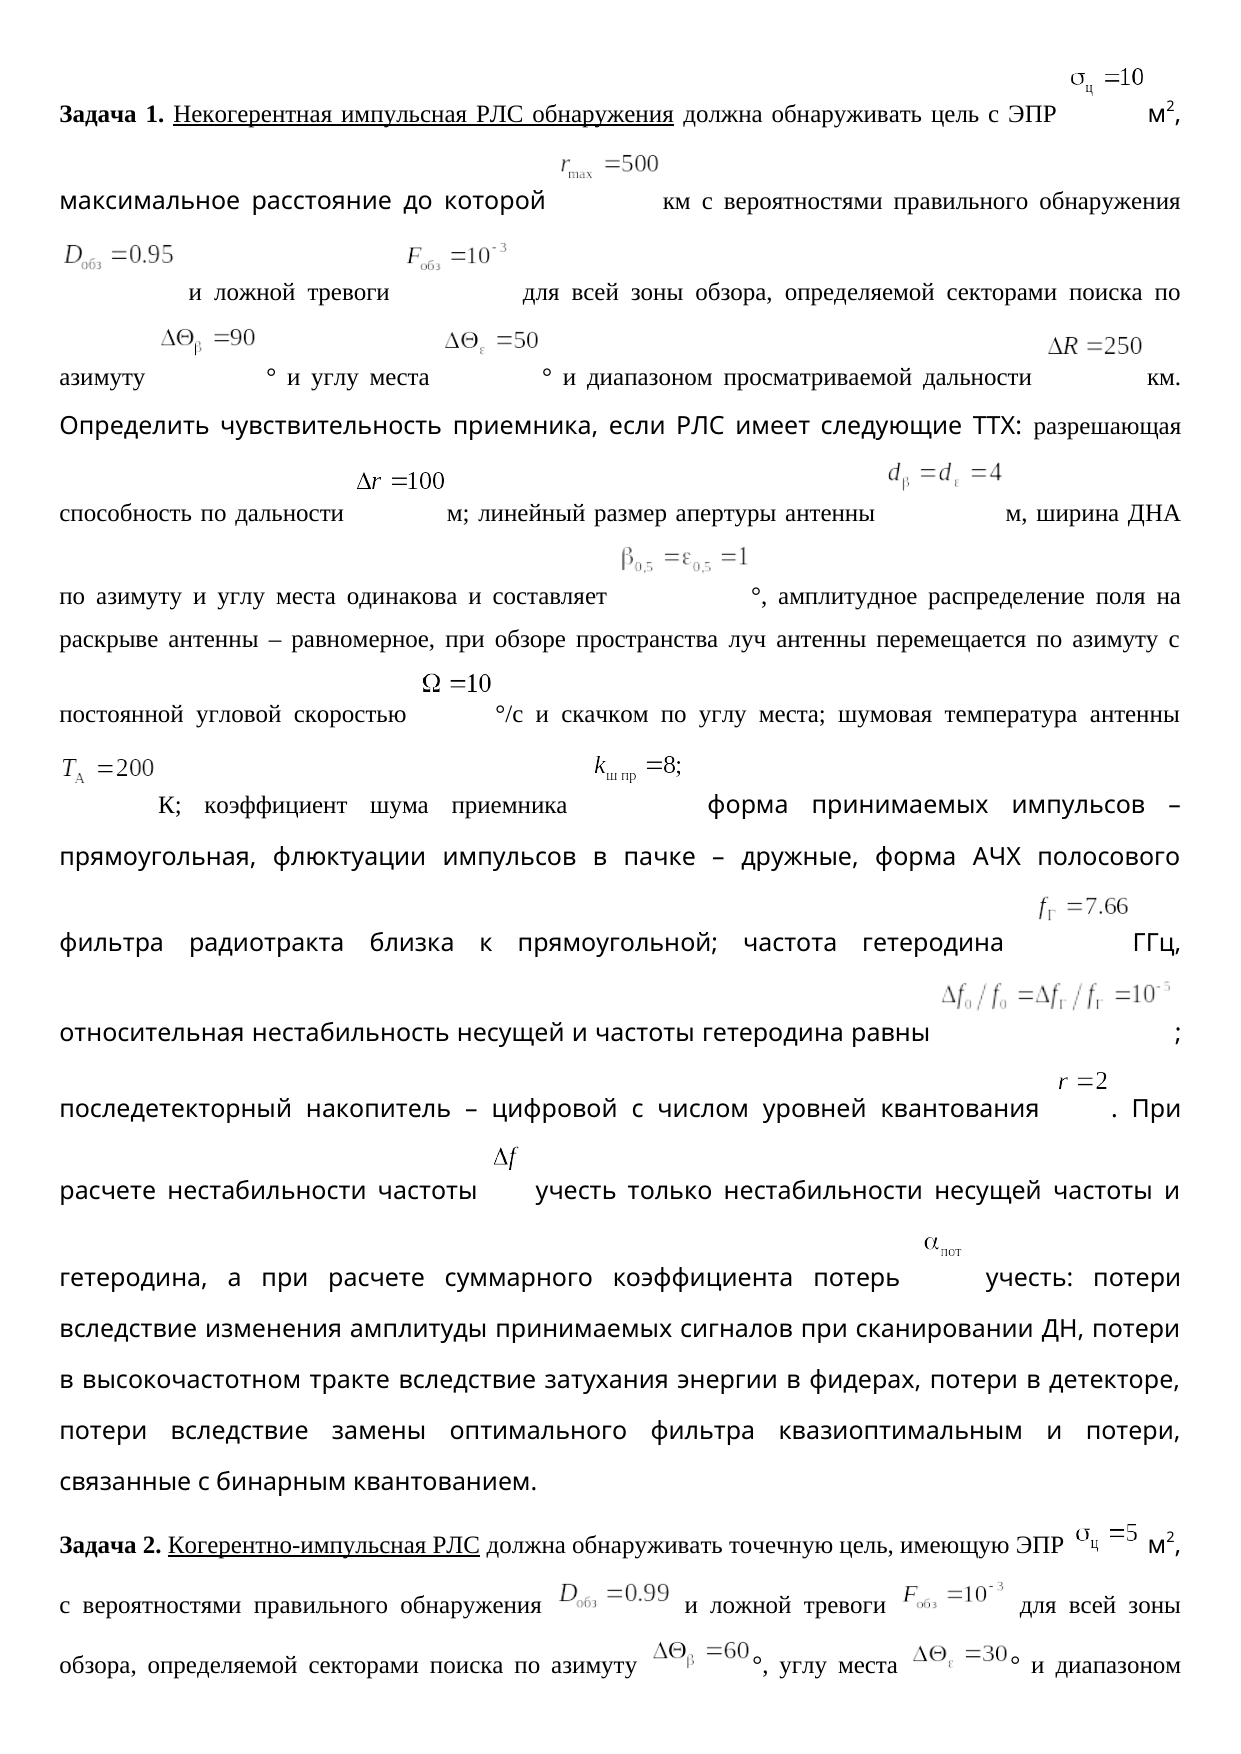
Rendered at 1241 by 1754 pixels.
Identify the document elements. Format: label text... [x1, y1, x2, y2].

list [59, 1515, 1181, 1679]
list Задача 1. Некогерентная импульсная РЛС обнаружения должна обнаруживать цель с ЭПР м2, максимальное расстояние до которой км с вероятностями правильного обнаружения и ложной тревоги для всей зоны обзора, определяемой секторами поиска по азимуту ° и углу места ° и диапазоном просматриваемой дальности км. Определить чувствительность приемника, если РЛС имеет следующие ТТХ: разрешающая способность по дальности м; линейный размер апертуры антенны м, ширина ДНА по азимуту и углу места одинакова и составляет °, амплитудное распределение поля на раскрыве антенны – равномерное, при обзоре пространства луч антенны перемещается по азимуту с постоянной угловой скоростью °/с и скачком по углу места; шумовая температура антенны К; коэффициент шума приемника форма принимаемых импульсов – прямоугольная, флюктуации импульсов в пачке – дружные, форма АЧХ полосового фильтра радиотракта близка к прямоугольной; частота гетеродина ГГц, относительная нестабильность несущей и частоты гетеродина равны ; последетекторный накопитель – цифровой с числом уровней квантования . При расчете нестабильности частоты учесть только нестабильности несущей частоты и гетеродина, а при расчете суммарного коэффициента потерь учесть: потери вследствие изменения амплитуды принимаемых сигналов при сканировании ДН, потери в высокочастотном тракте вследствие затухания энергии в фидерах, потери в детекторе, потери вследствие замены оптимального фильтра квазиоптимальным и потери, связанные с бинарным квантованием. [59, 59, 1181, 1498]
